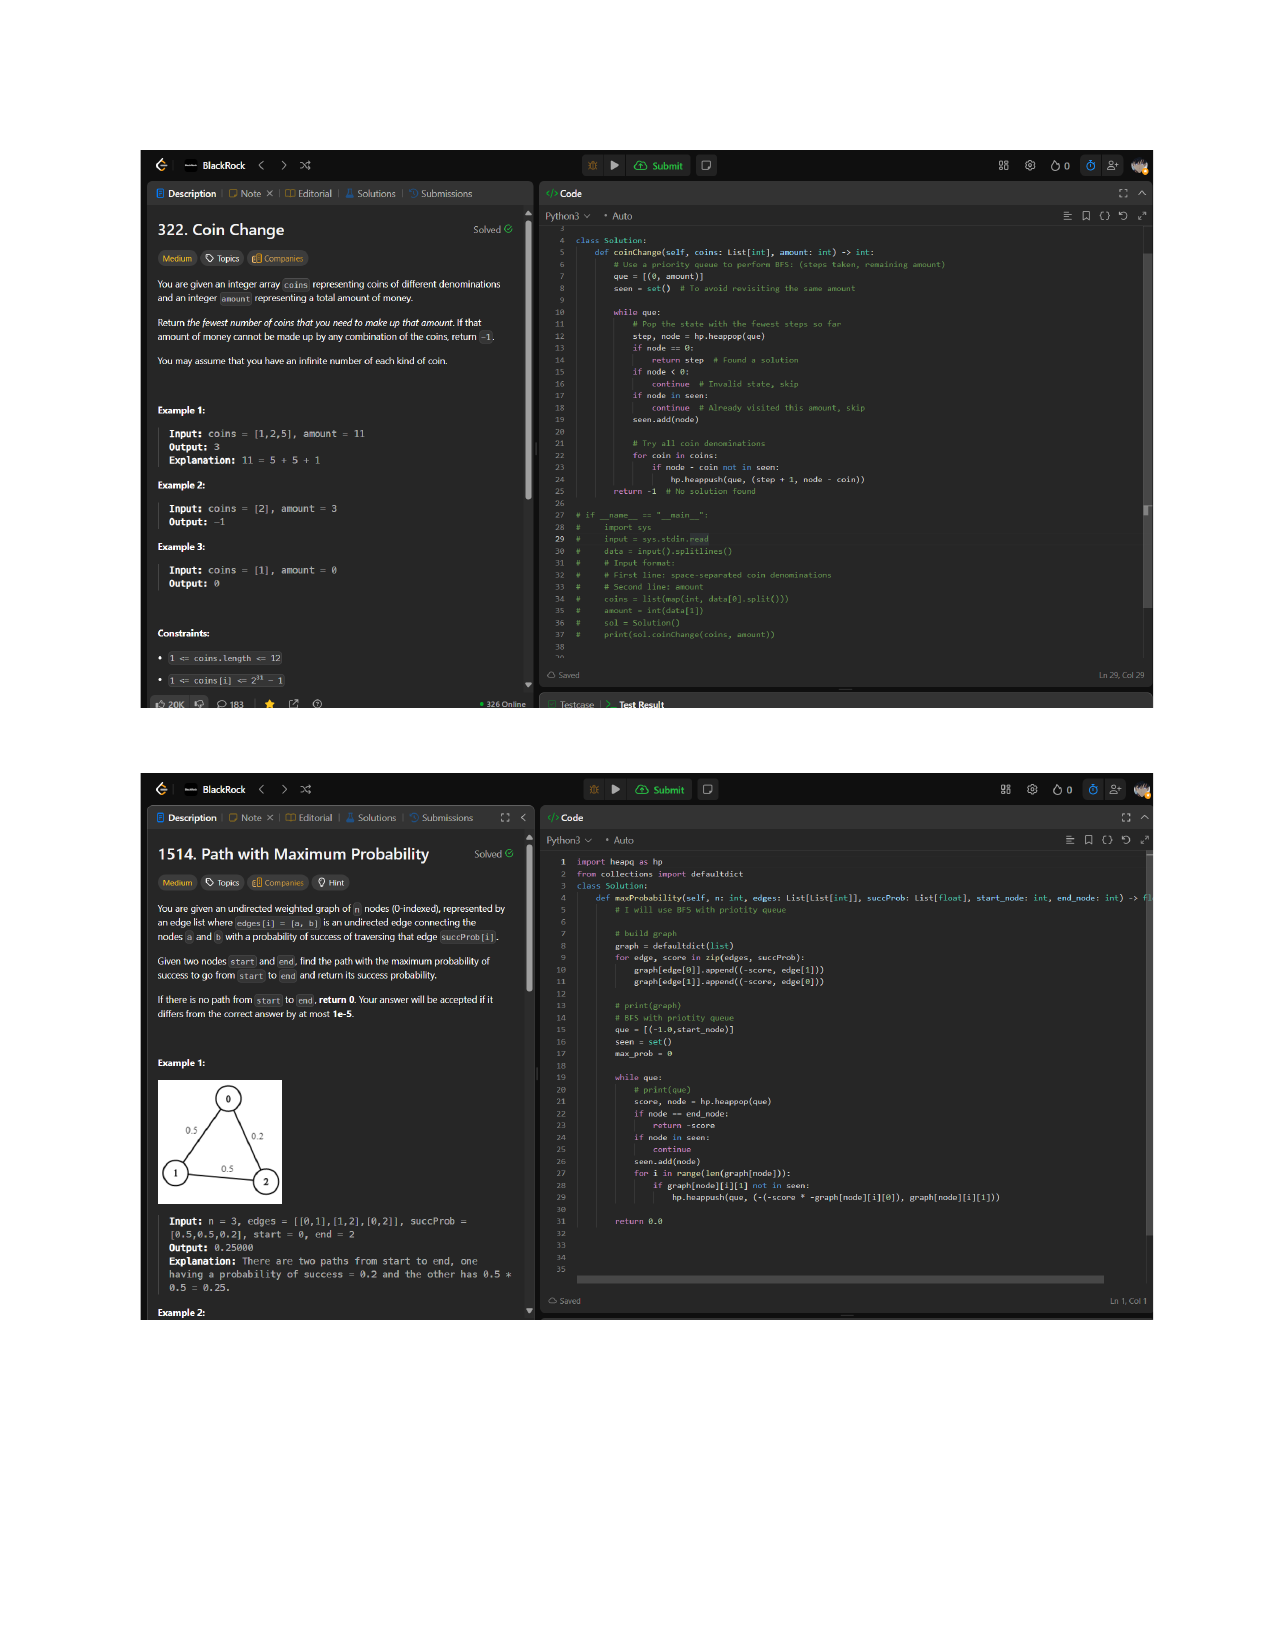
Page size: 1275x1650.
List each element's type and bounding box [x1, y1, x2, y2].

picture [140, 773, 1154, 1320]
picture [140, 150, 1154, 708]
